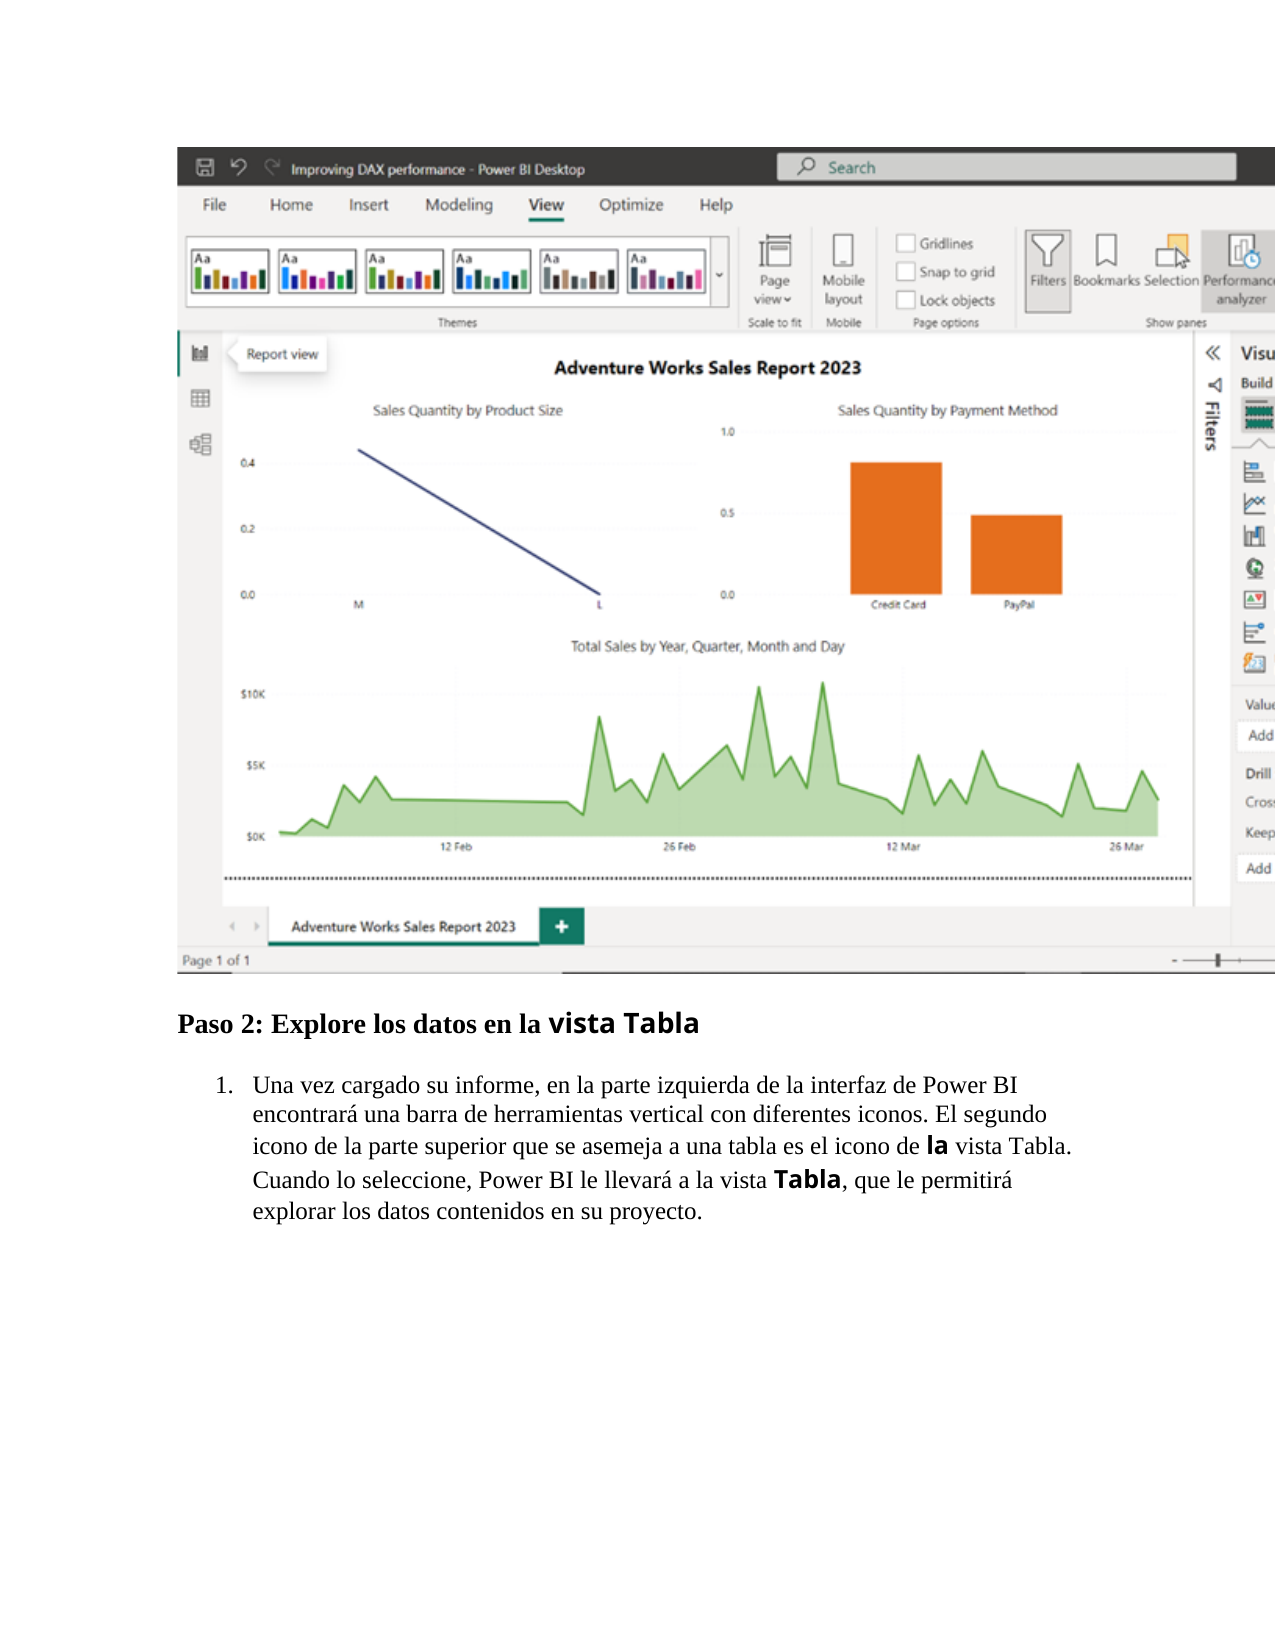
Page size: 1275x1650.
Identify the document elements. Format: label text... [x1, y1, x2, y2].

text Paso 2: Explore los datos en la vista Tabla [177, 1003, 1098, 1041]
list Una vez cargado su informe, en la parte izquierda de la interfaz de Power BI encontrará una barra de herramientas vertical con diferentes iconos. El segundo icono de la parte superior que se asemeja a una tabla es el icono de la vista Tabla. Cuando lo seleccione, Power BI le llevará a la vista Tabla, que le permitirá explorar los datos contenidos en su proyecto. [215, 1071, 1098, 1225]
picture [177, 147, 1275, 974]
